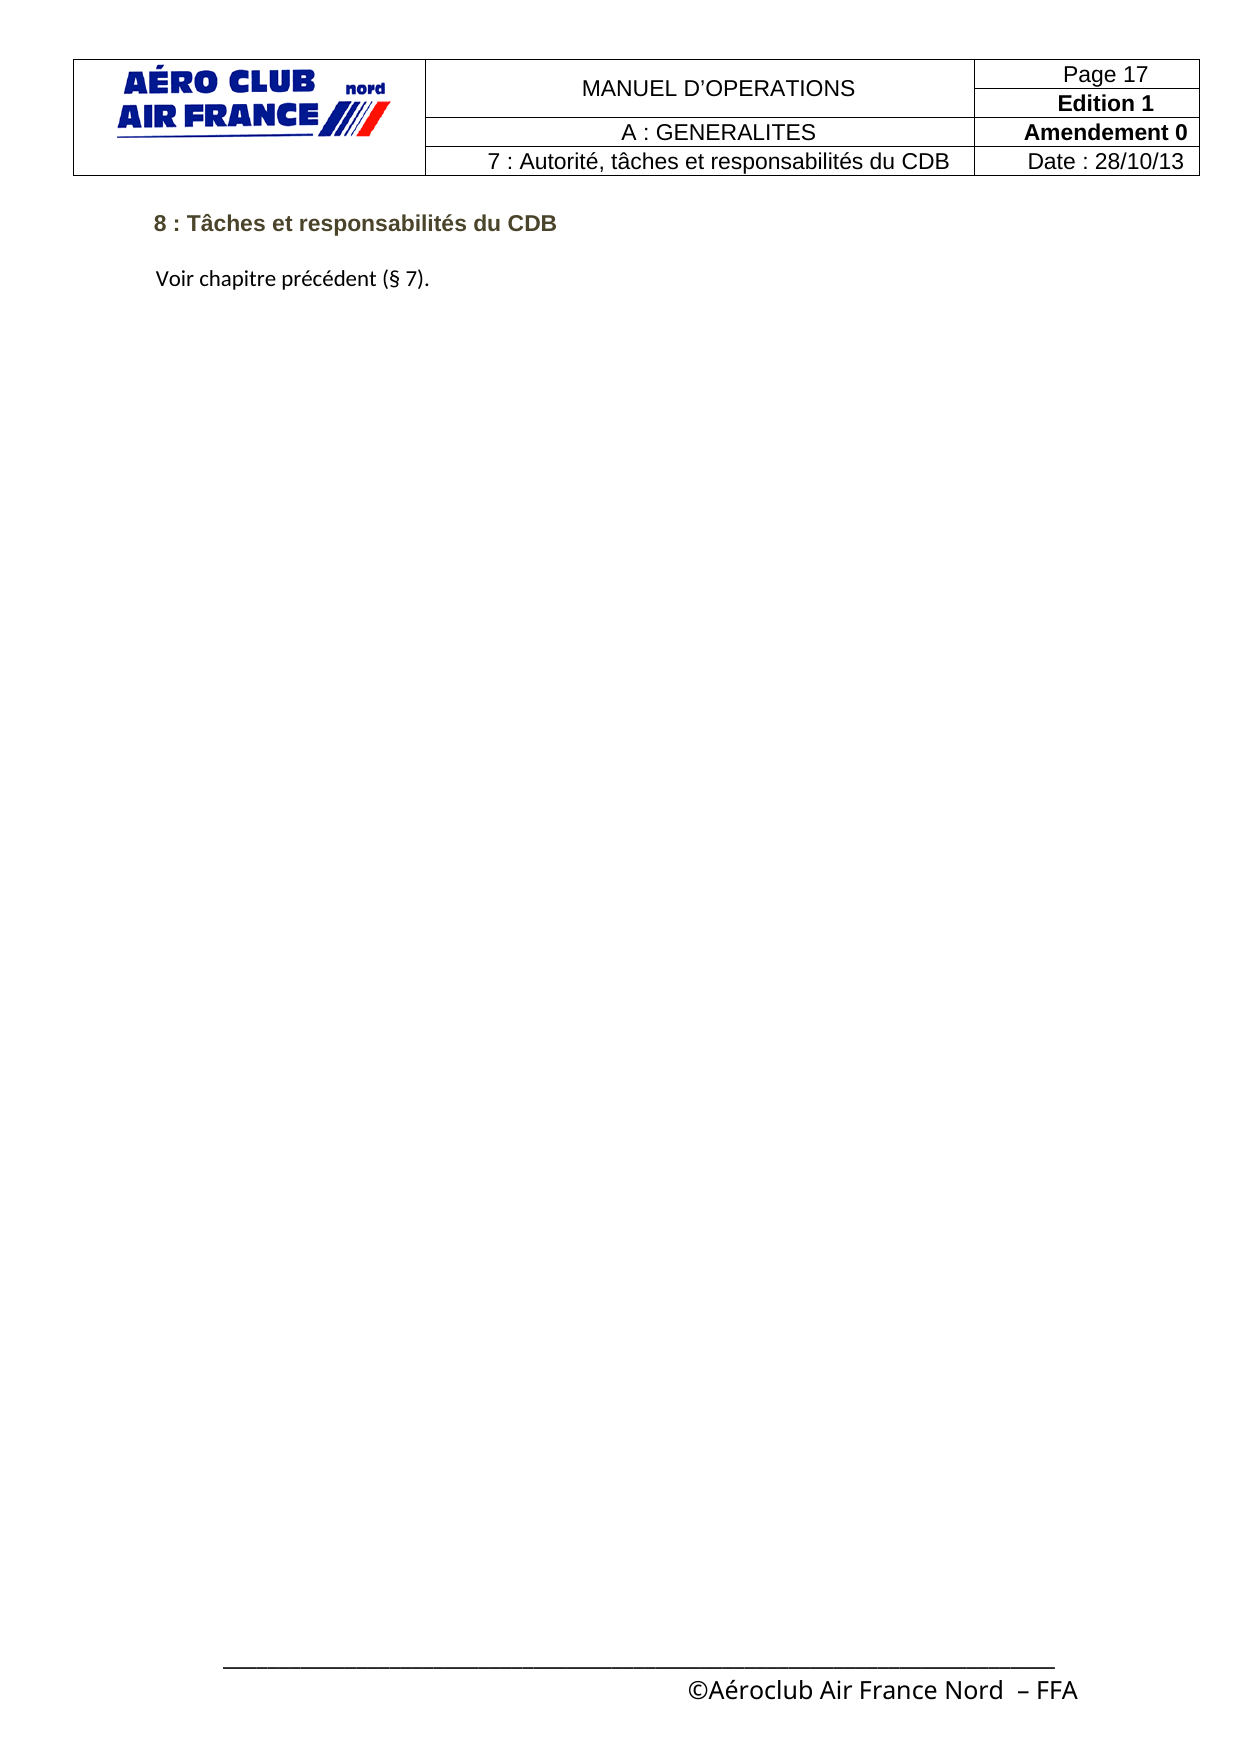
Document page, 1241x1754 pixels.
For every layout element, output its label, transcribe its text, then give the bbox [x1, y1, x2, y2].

text Tâches et responsabilités du CDB [153, 210, 1122, 236]
text Voir chapitre précédent (§ 7). [118, 264, 1122, 292]
